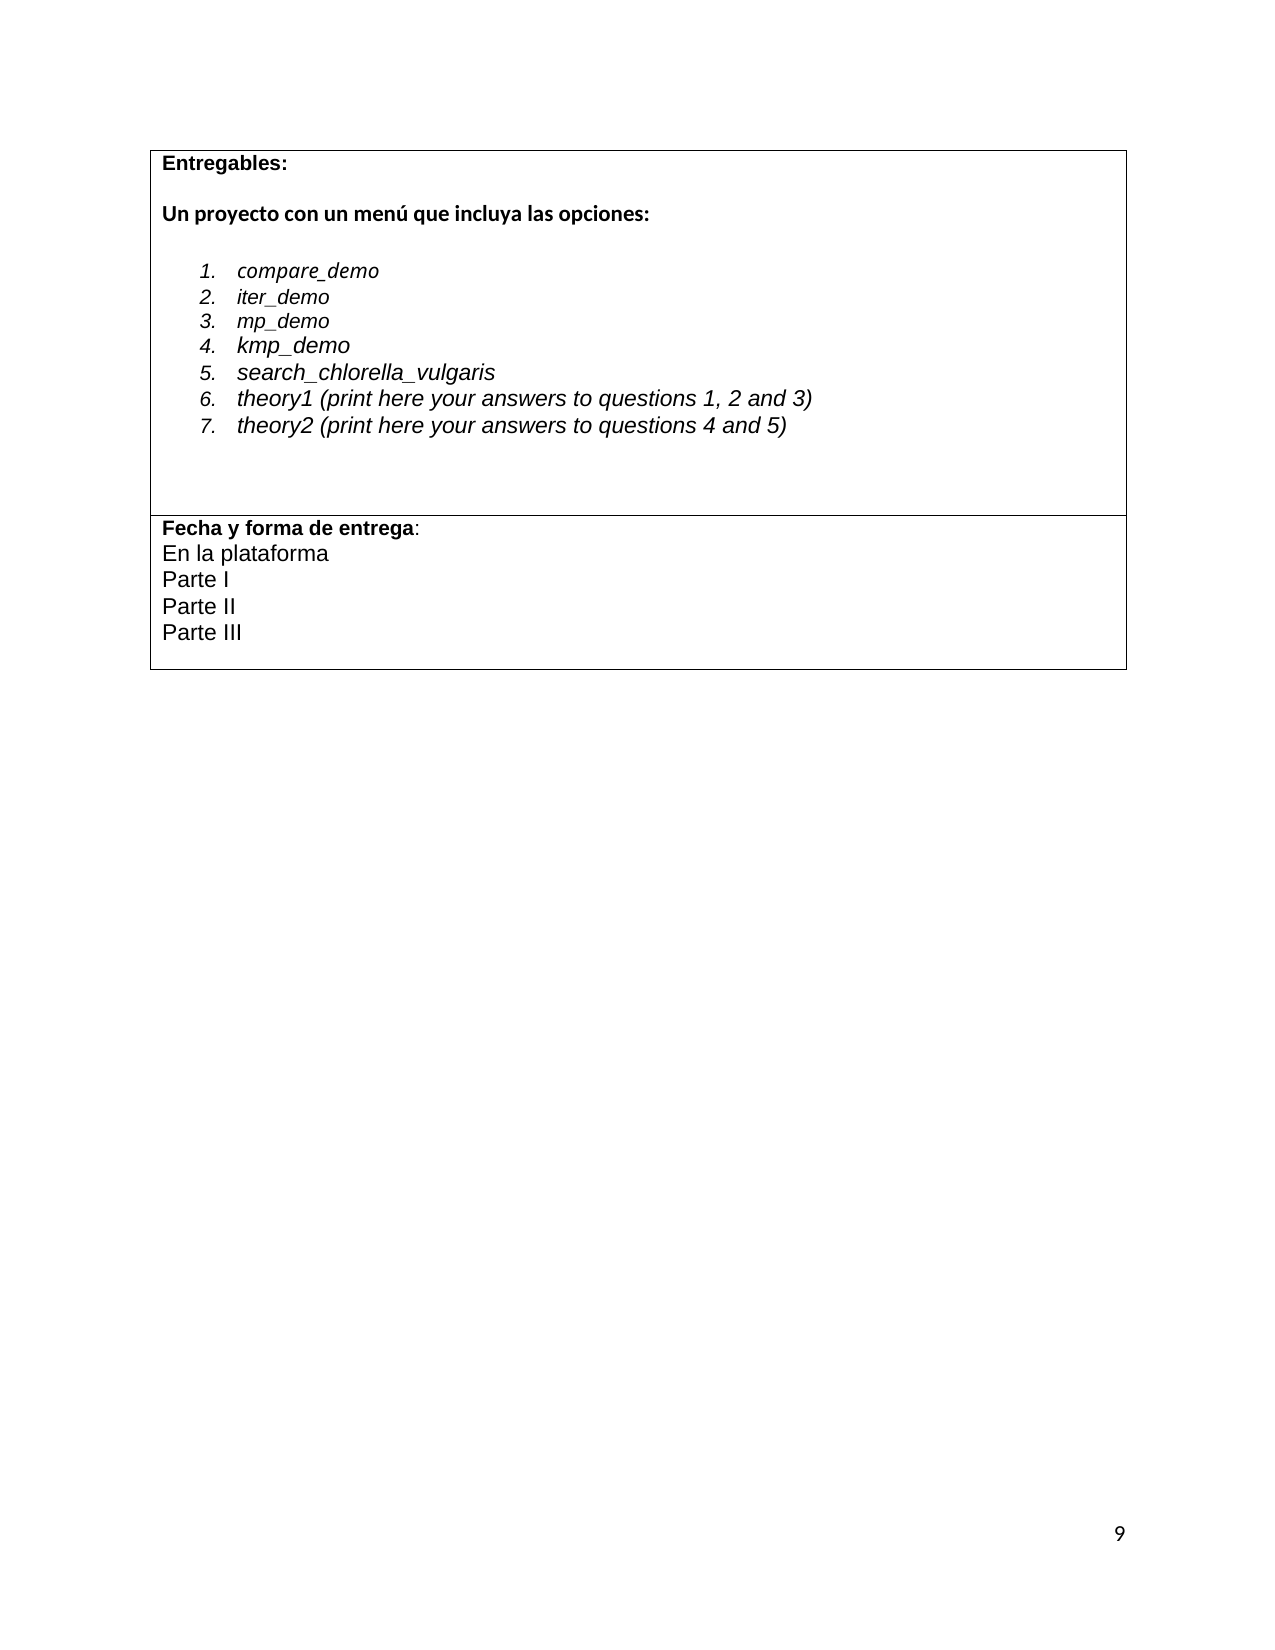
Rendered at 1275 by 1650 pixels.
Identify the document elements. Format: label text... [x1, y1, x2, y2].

table_cell Fecha y forma de entrega: En la plataforma Parte I Parte II Parte III [151, 516, 1126, 669]
